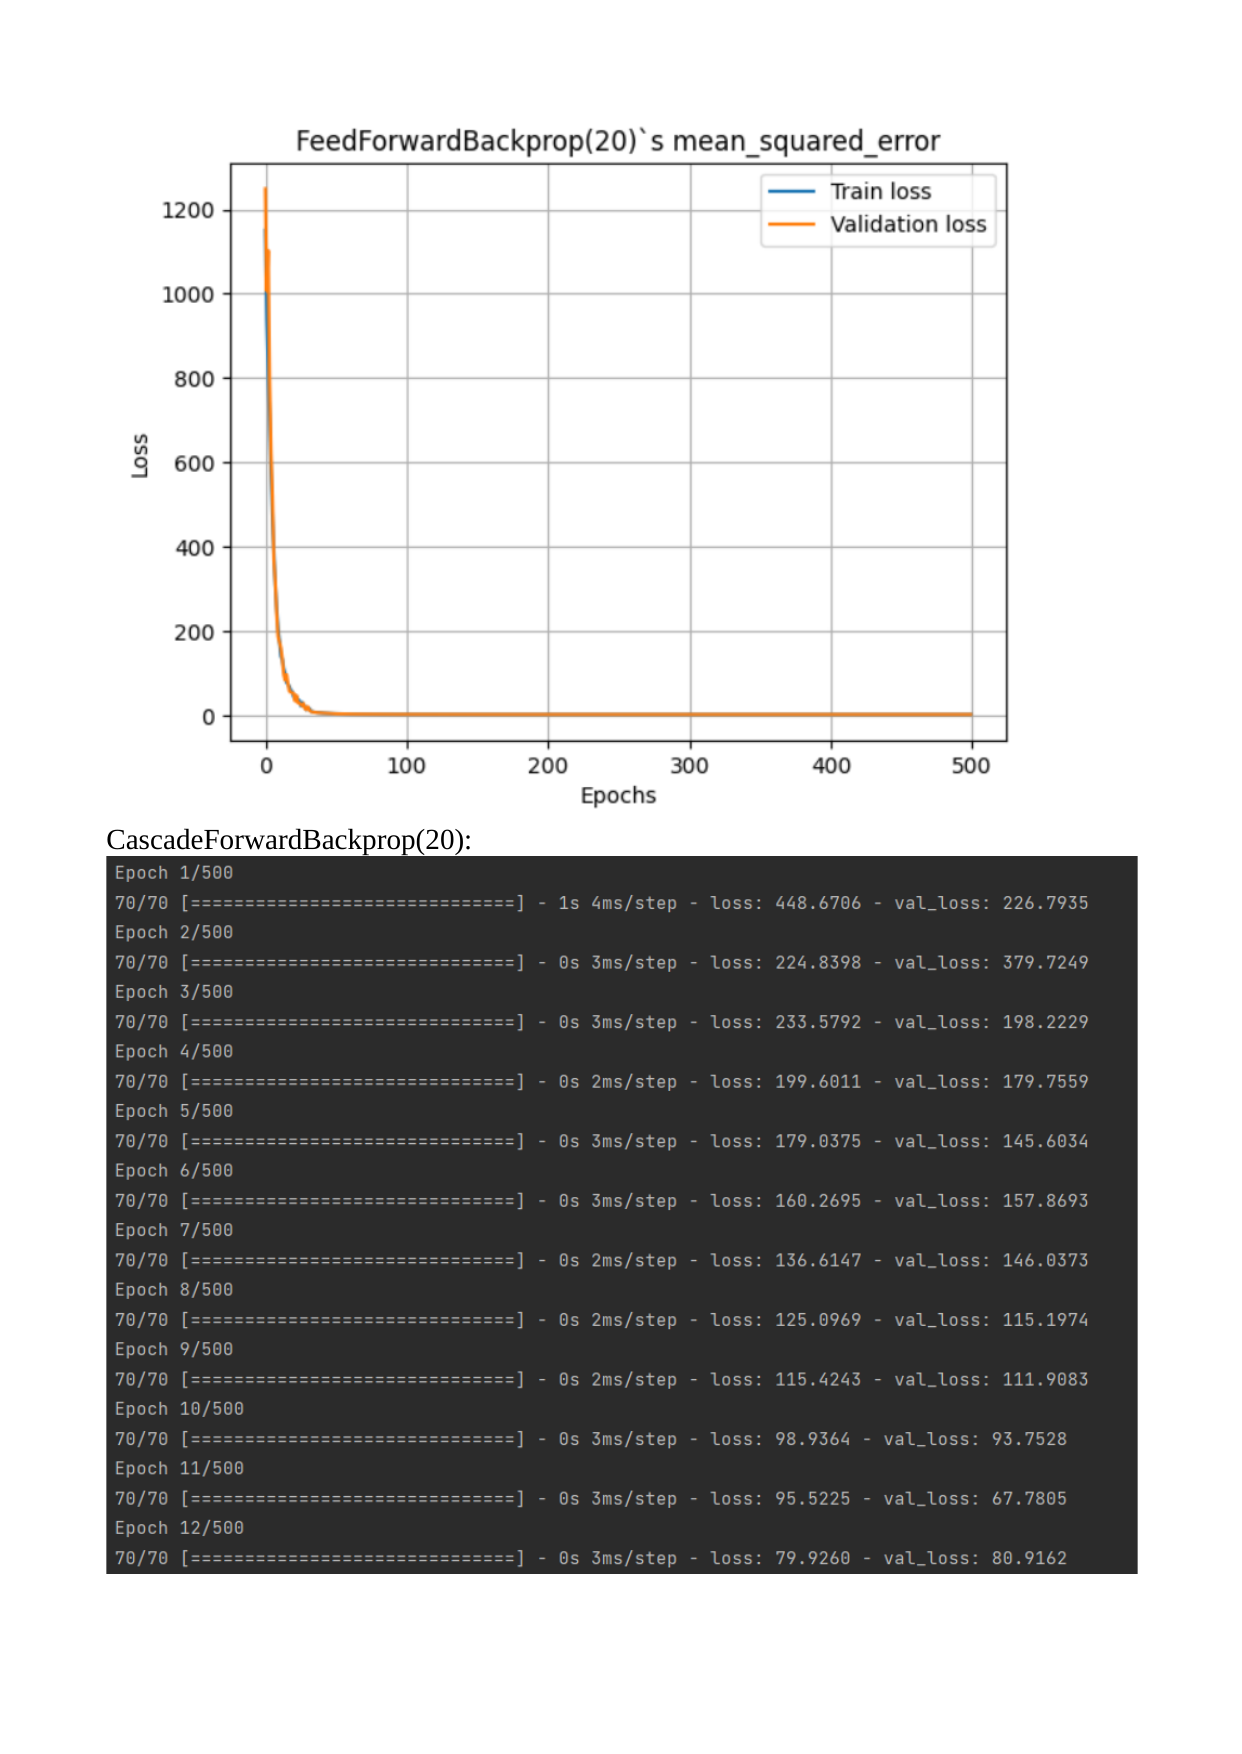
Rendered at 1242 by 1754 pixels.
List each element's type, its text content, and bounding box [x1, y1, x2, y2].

picture [106, 112, 1105, 821]
picture [106, 856, 1138, 1574]
text CascadeForwardBackprop(20): [106, 822, 1117, 855]
